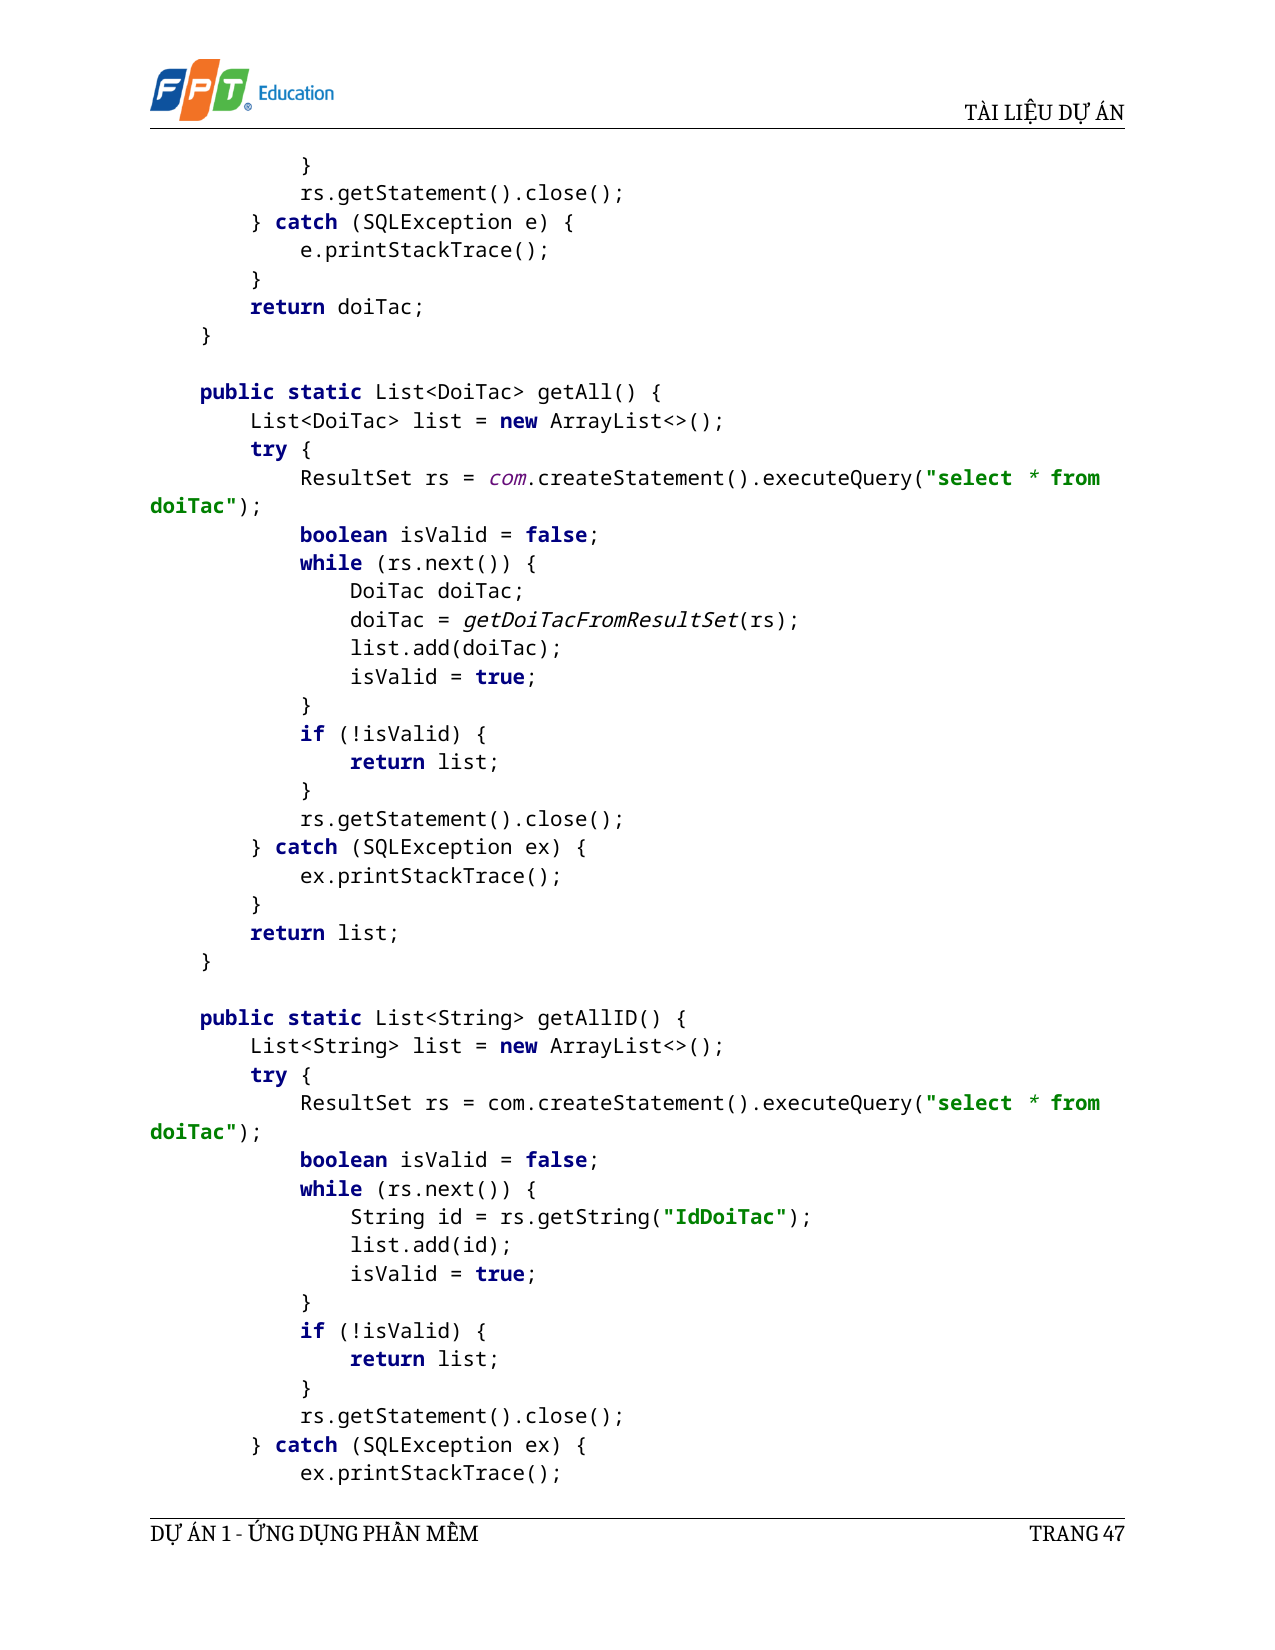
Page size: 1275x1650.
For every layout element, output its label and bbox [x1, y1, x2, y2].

text [150, 150, 1125, 1487]
picture [150, 59, 336, 121]
